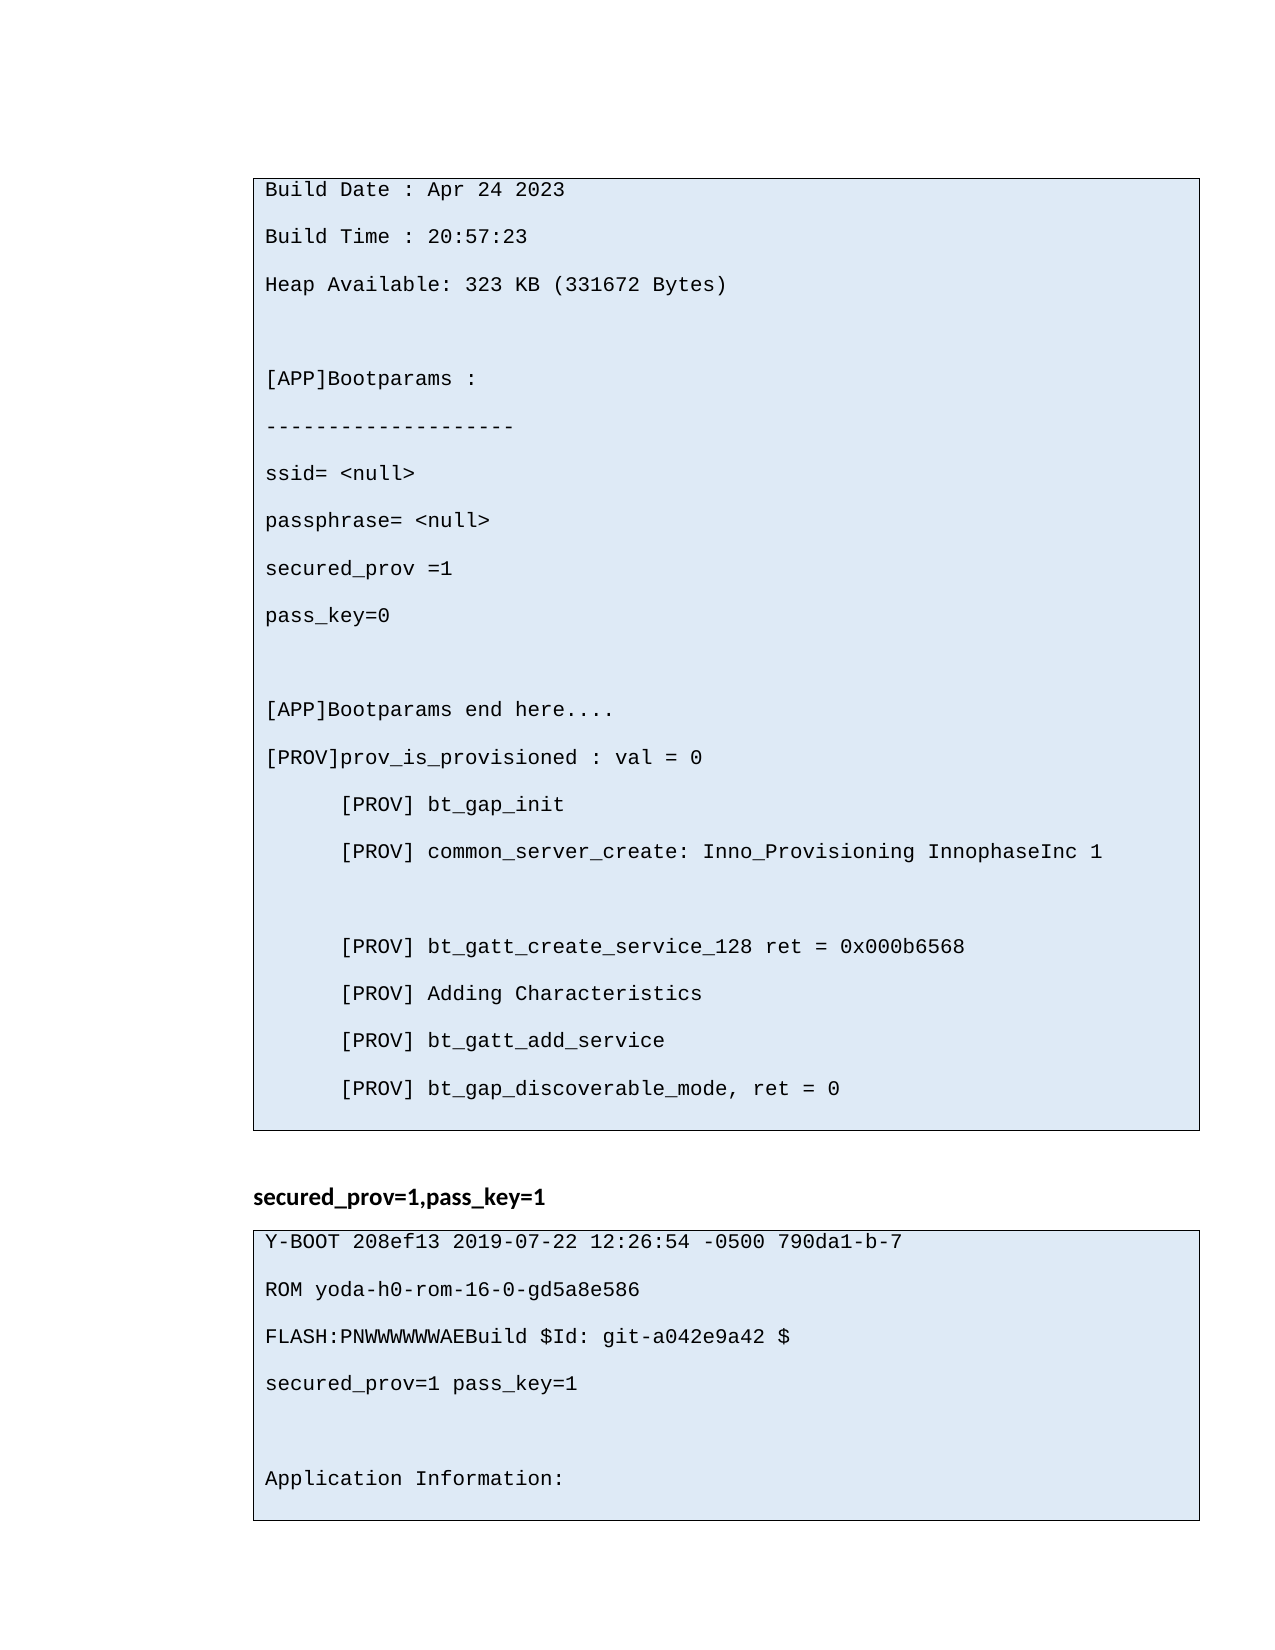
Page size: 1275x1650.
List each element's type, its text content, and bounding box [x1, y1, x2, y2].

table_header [254, 179, 1199, 1130]
text secured_prov=1,pass_key=1 [253, 1181, 1200, 1211]
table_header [254, 1231, 1199, 1520]
